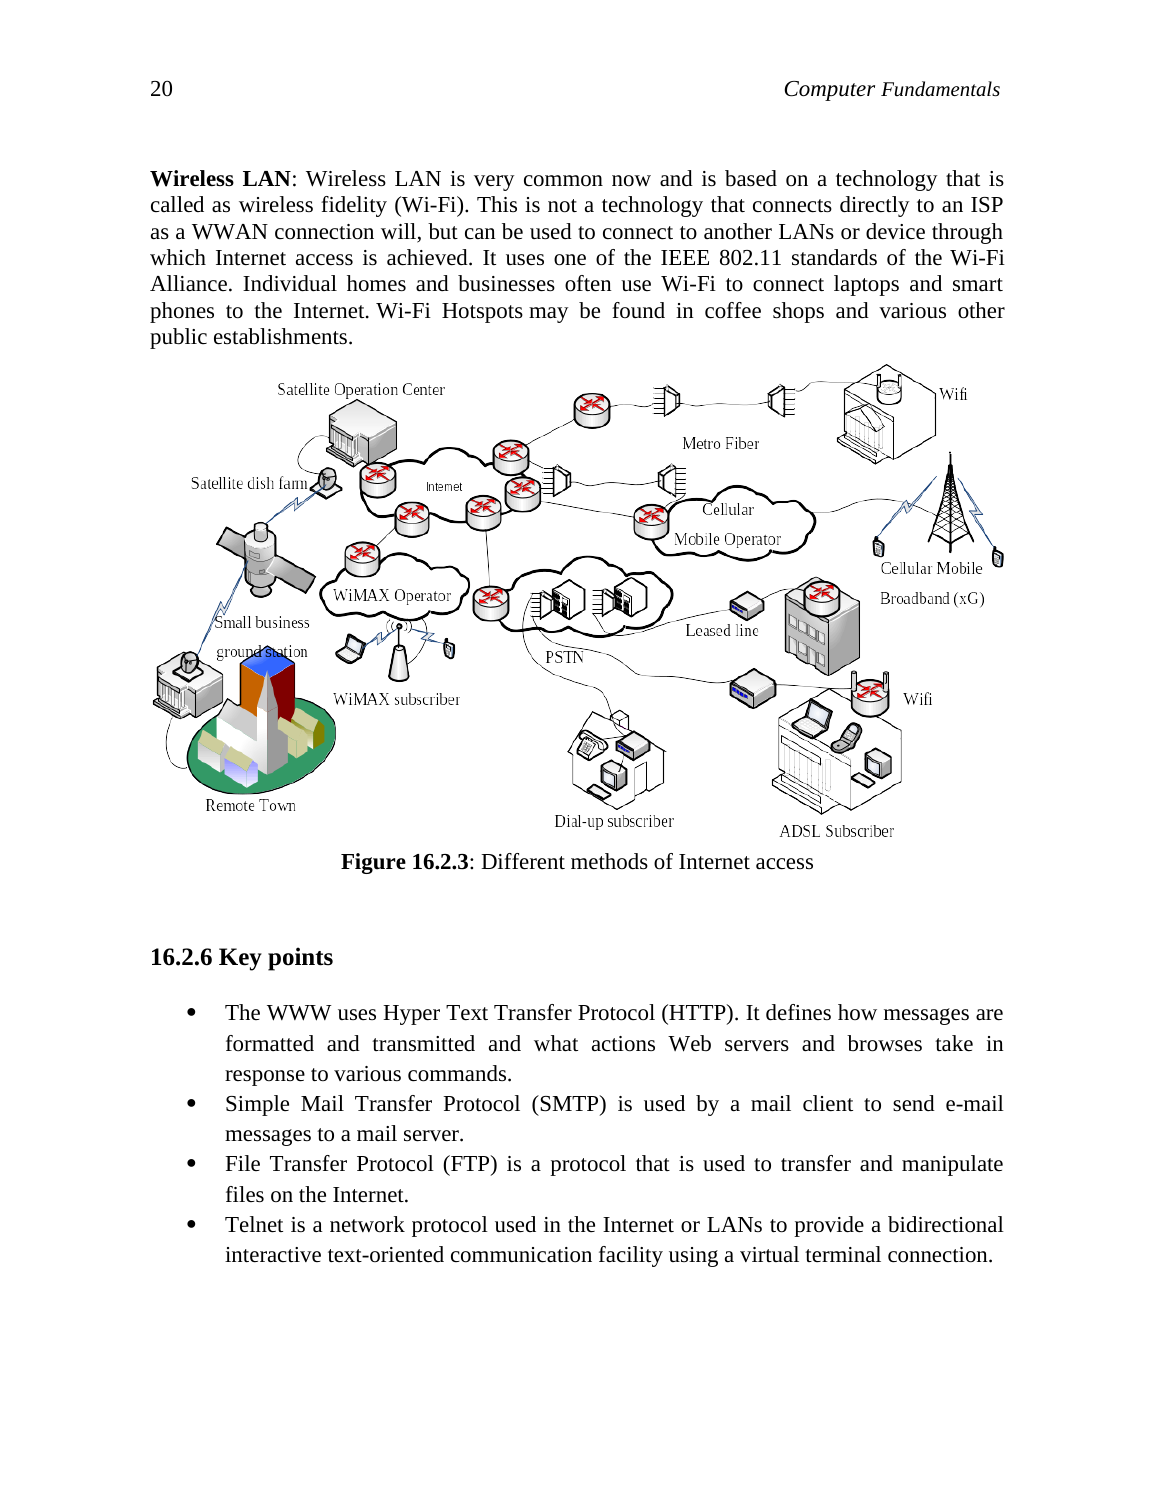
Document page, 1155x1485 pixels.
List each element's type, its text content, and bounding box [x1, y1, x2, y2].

subtitle Wireless LAN: Wireless LAN is very common now and is based on a technology that is called as wireless fidelity (Wi-Fi). This is not a technology that connects directly to an ISP as a WWAN connection will, but can be used to connect to another LANs or device through which Internet access is achieved. It uses one of the IEEE 802.11 standards of the Wi-Fi Alliance. Individual homes and businesses often use Wi-Fi to connect laptops and smart phones to the Internet. Wi-Fi Hotspots may be found in coffee shops and various other public establishments. [150, 165, 1005, 349]
list Simple Mail Transfer Protocol (SMTP) is used by a mail client to send e-mail messages to a mail server. [187, 1090, 1005, 1147]
list Telnet is a network protocol used in the Internet or LANs to provide a bidirectional interactive text-oriented communication facility using a virtual terminal connection. [187, 1211, 1005, 1267]
list The WWW uses Hyper Text Transfer Protocol (HTTP). It defines how messages are formatted and transmitted and what actions Web servers and browses take in response to various commands. [187, 999, 1005, 1086]
text 16.2.6 Key points [150, 942, 1005, 971]
list File Transfer Protocol (FTP) is a protocol that is used to transfer and manipulate files on the Internet. [187, 1151, 1005, 1207]
text Figure 16.2.3: Different methods of Internet access [150, 362, 1005, 874]
